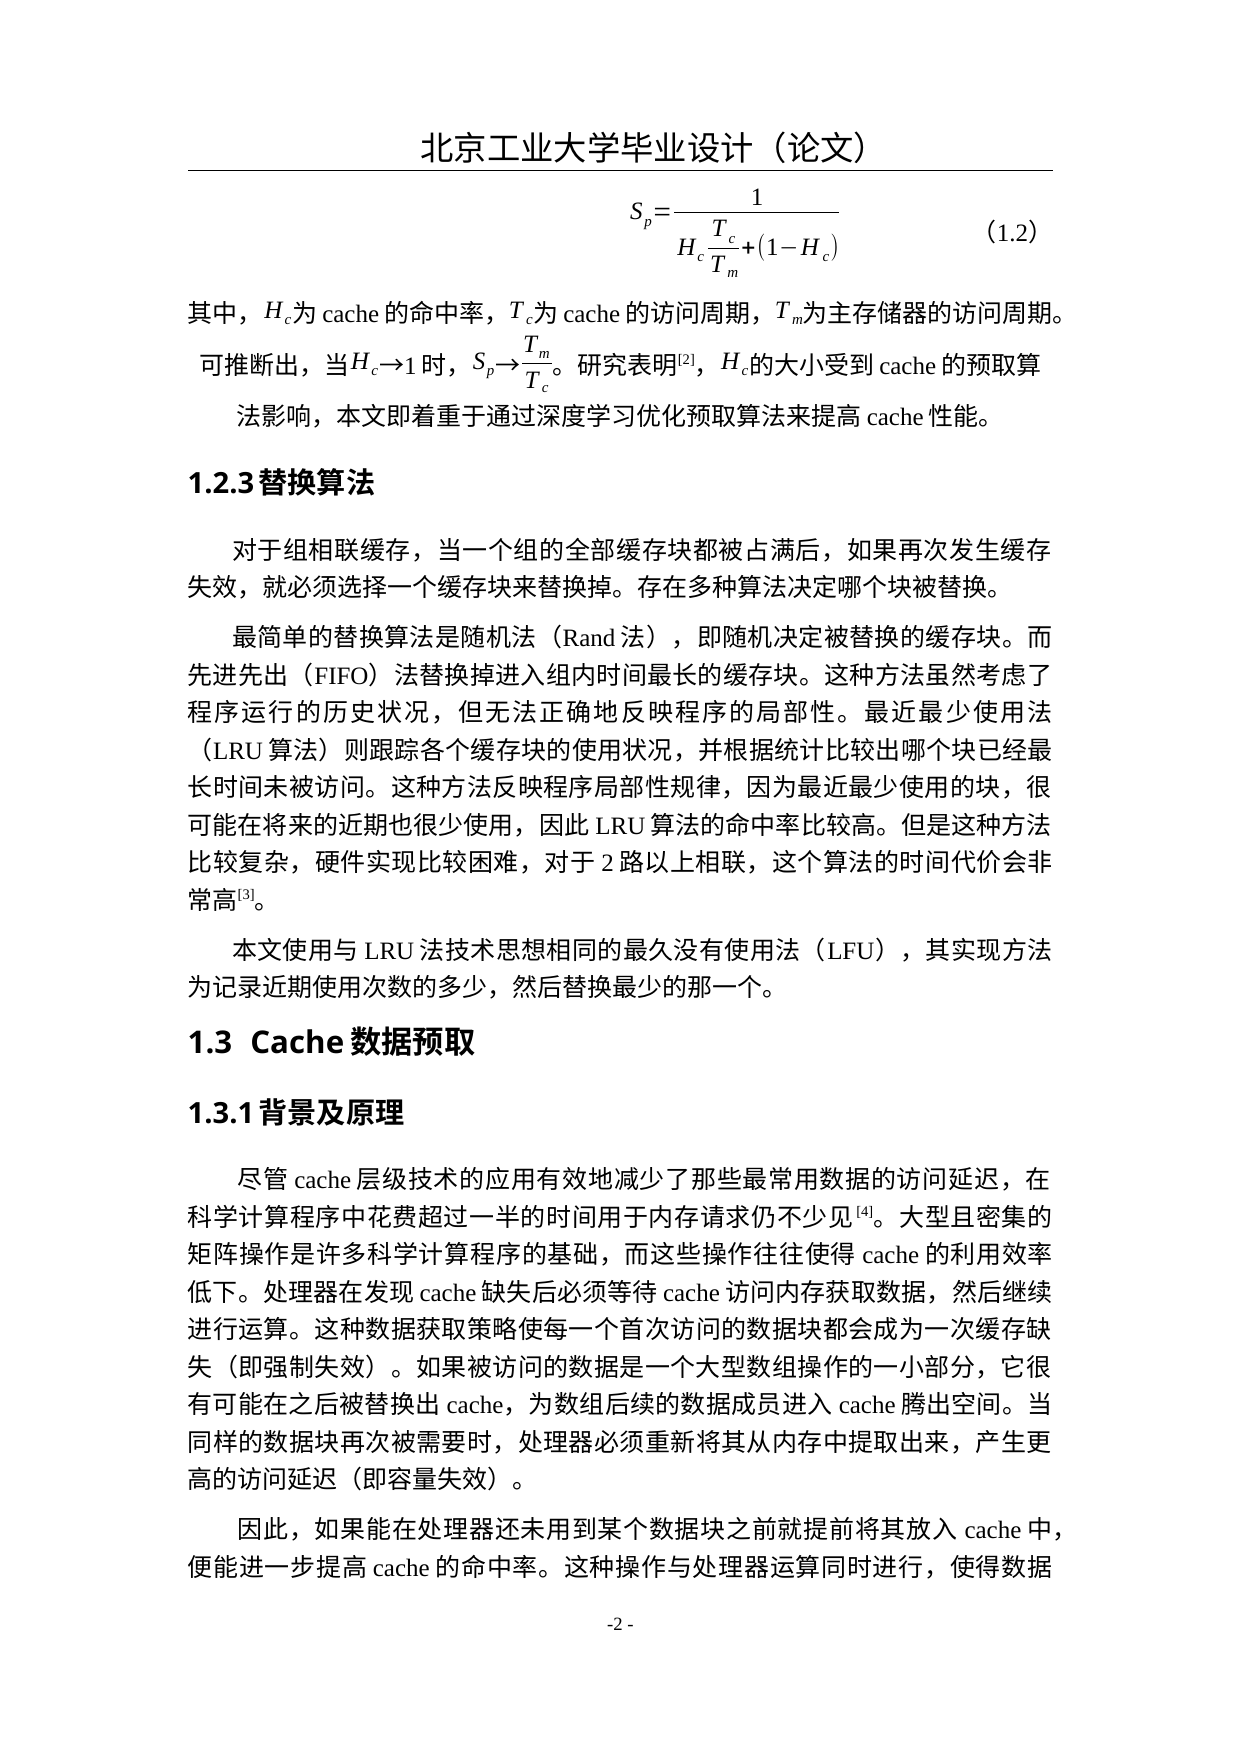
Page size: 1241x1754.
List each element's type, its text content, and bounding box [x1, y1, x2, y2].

subtitle 替换算法 [187, 460, 1053, 502]
text 尽管cache层级技术的应用有效地减少了那些最常用数据的访问延迟，在科学计算程序中花费超过一半的时间用于内存请求仍不少见[]。大型且密集的矩阵操作是许多科学计算程序的基础，而这些操作往往使得cache的利用效率低下。处理器在发现cache缺失后必须等待cache访问内存获取数据，然后继续进行运算。这种数据获取策略使每一个首次访问的数据块都会成为一次缓存缺失（即强制失效）。如果被访问的数据是一个大型数组操作的一小部分，它很有可能在之后被替换出cache，为数组后续的数据成员进入cache腾出空间。当同样的数据块再次被需要时，处理器必须重新将其从内存中提取出来，产生更高的访问延迟（即容量失效）。 [187, 1159, 1053, 1496]
text 最简单的替换算法是随机法（Rand法），即随机决定被替换的缓存块。而先进先出（FIFO）法替换掉进入组内时间最长的缓存块。这种方法虽然考虑了程序运行的历史状况，但无法正确地反映程序的局部性。最近最少使用法（LRU算法）则跟踪各个缓存块的使用状况，并根据统计比较出哪个块已经最长时间未被访问。这种方法反映程序局部性规律，因为最近最少使用的块，很可能在将来的近期也很少使用，因此LRU算法的命中率比较高。但是这种方法比较复杂，硬件实现比较困难，对于2路以上相联，这个算法的时间代价会非常高[]。 [187, 617, 1053, 917]
subtitle 背景及原理 [187, 1089, 1053, 1132]
text 对于组相联缓存，当一个组的全部缓存块都被占满后，如果再次发生缓存失效，就必须选择一个缓存块来替换掉。存在多种算法决定哪个块被替换。 [187, 529, 1053, 604]
text Cache数据预取 [187, 1017, 1053, 1062]
text 本文使用与LRU法技术思想相同的最久没有使用法（LFU），其实现方法为记录近期使用次数的多少，然后替换最少的那一个。 [187, 929, 1053, 1004]
text 其中，为cache的命中率，为cache的访问周期，为主存储器的访问周期。可推断出，当→1时，→。研究表明[]，的大小受到cache的预取算法影响，本文即着重于通过深度学习优化预取算法来提高cache性能。 [187, 294, 1053, 433]
text （1.2） [187, 184, 1053, 281]
